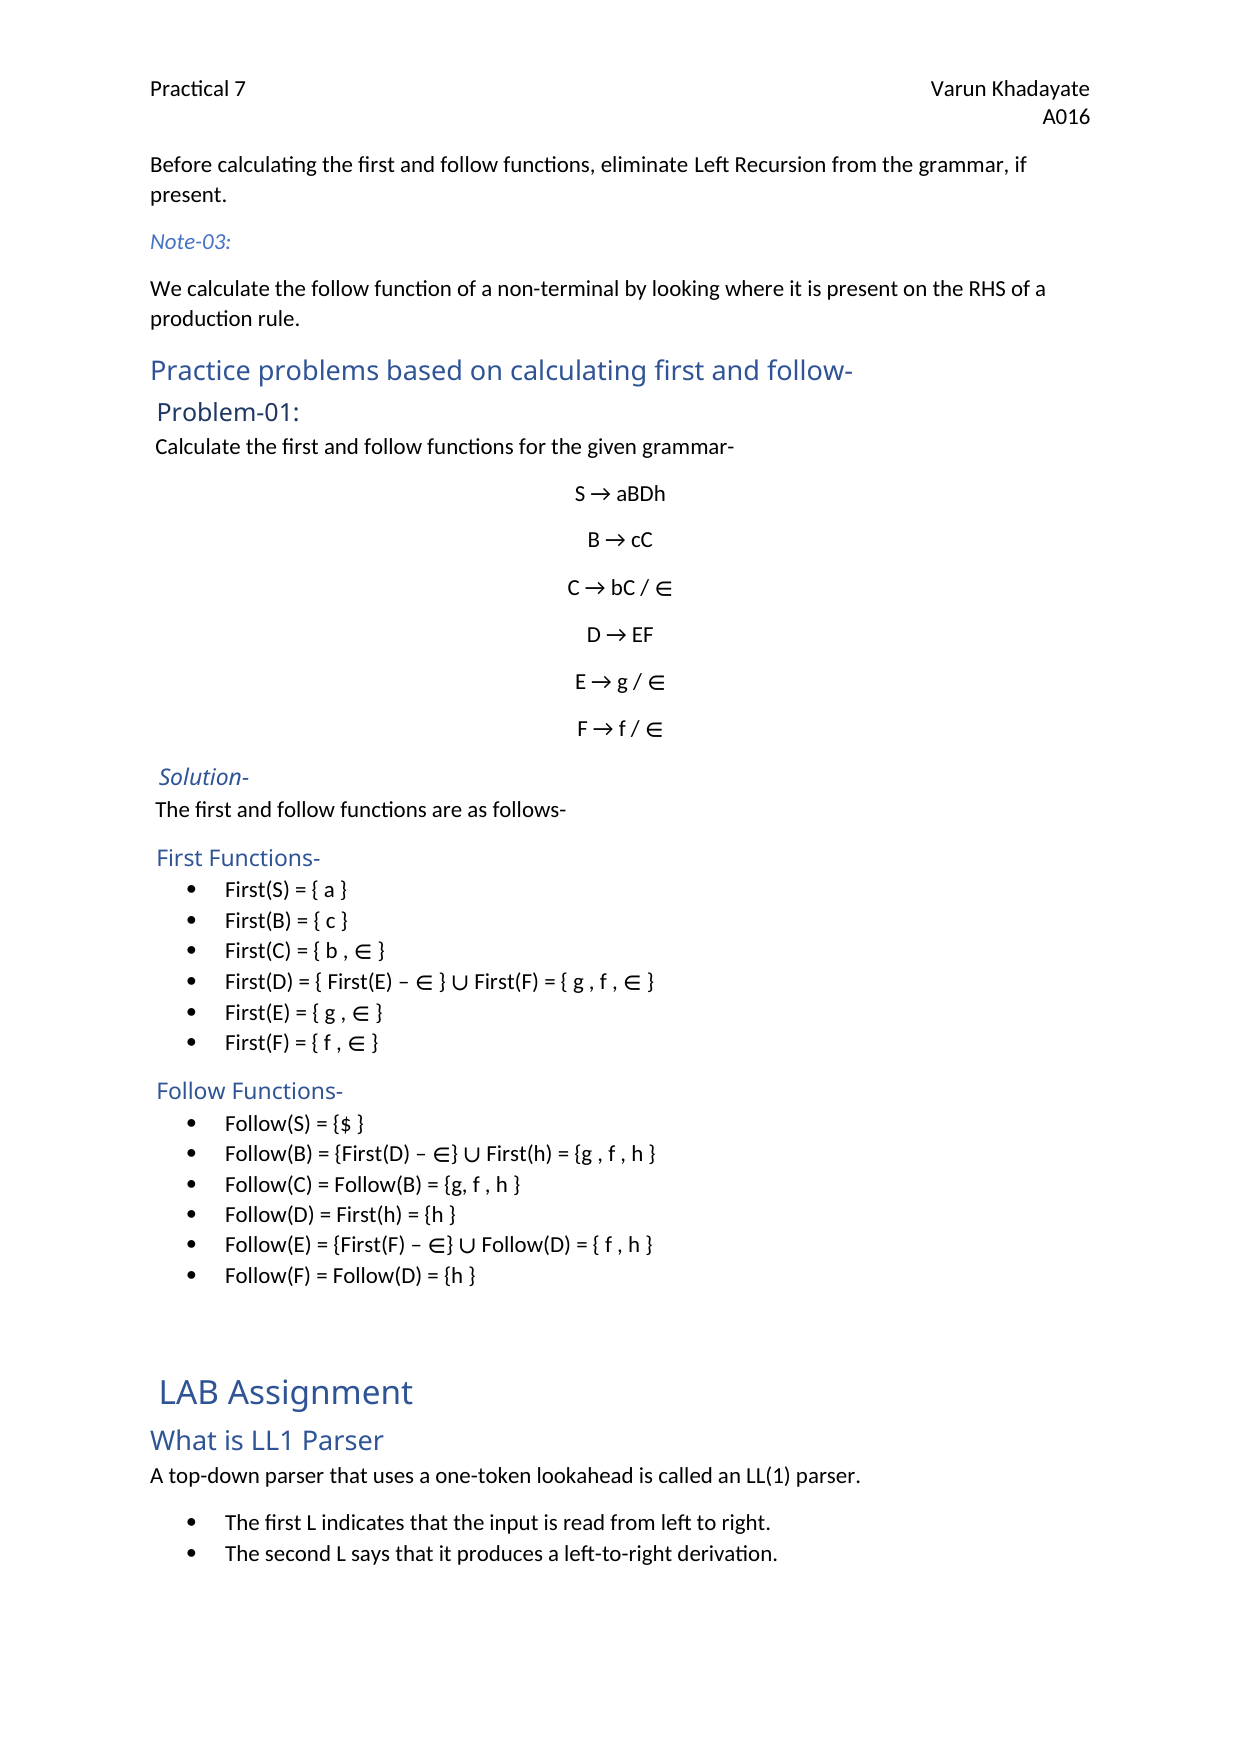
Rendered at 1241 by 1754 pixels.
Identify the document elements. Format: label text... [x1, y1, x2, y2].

subtitle Practice problems based on calculating first and follow- [150, 351, 1090, 388]
text E → g / ∈ [150, 667, 1090, 695]
list First(F) = { f , ∈ } [187, 1028, 1090, 1056]
subtitle Problem-01: [150, 395, 1090, 429]
text A top-down parser that uses a one-token lookahead is called an LL(1) parser. [150, 1462, 1090, 1490]
text D → EF [150, 620, 1090, 648]
subtitle Solution- [150, 761, 1090, 792]
list Follow(C) = Follow(B) = {g, f , h } [187, 1170, 1090, 1198]
text We calculate the follow function of a non-terminal by looking where it is present on the RHS of a production rule. [150, 274, 1090, 332]
text Before calculating the first and follow functions, eliminate Left Recursion from the grammar, if present. [150, 150, 1090, 208]
list First(E) = { g , ∈ } [187, 997, 1090, 1026]
list First(B) = { c } [187, 906, 1090, 934]
text Calculate the first and follow functions for the given grammar- [150, 432, 1090, 460]
list Follow(S) = {$ } [187, 1109, 1090, 1137]
text S → aBDh [150, 479, 1090, 507]
text F → f / ∈ [150, 714, 1090, 742]
list The first L indicates that the input is read from left to right. [187, 1508, 1090, 1537]
subtitle First Functions- [150, 842, 1090, 873]
list The second L says that it produces a left-to-right derivation. [187, 1539, 1090, 1567]
list Follow(E) = {First(F) – ∈} ∪ Follow(D) = { f , h } [187, 1230, 1090, 1258]
text The first and follow functions are as follows- [150, 795, 1090, 823]
text B → cC [150, 526, 1090, 553]
subtitle What is LL1 Parser [150, 1422, 1090, 1459]
list Follow(B) = {First(D) – ∈} ∪ First(h) = {g , f , h } [187, 1139, 1090, 1167]
subtitle Follow Functions- [150, 1075, 1090, 1106]
list Follow(F) = Follow(D) = {h } [187, 1261, 1090, 1289]
list First(D) = { First(E) – ∈ } ∪ First(F) = { g , f , ∈ } [187, 967, 1090, 995]
list First(C) = { b , ∈ } [187, 936, 1090, 964]
list Follow(D) = First(h) = {h } [187, 1200, 1090, 1228]
text Note-03: [150, 227, 1090, 255]
text C → bC / ∈ [150, 572, 1090, 601]
list First(S) = { a } [187, 876, 1090, 903]
subtitle LAB Assignment [150, 1369, 1090, 1414]
